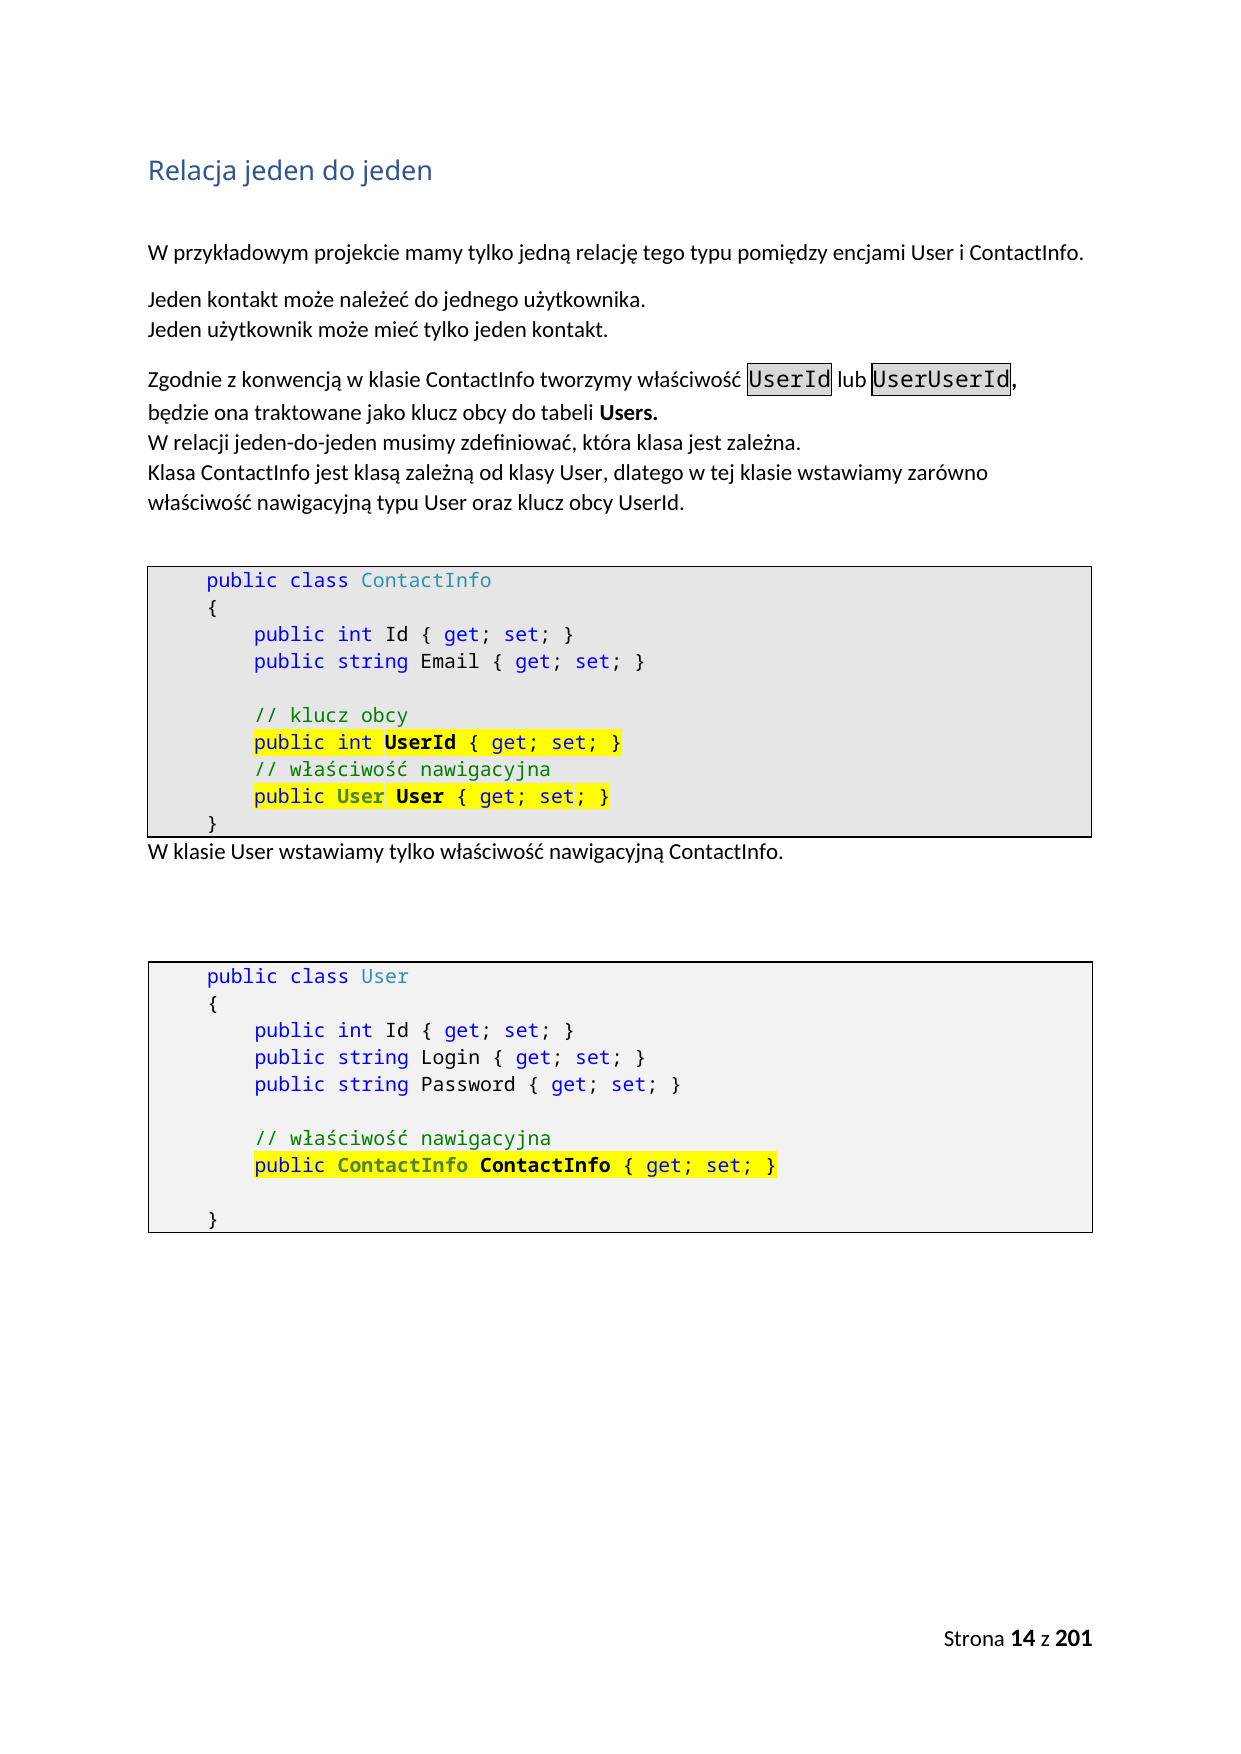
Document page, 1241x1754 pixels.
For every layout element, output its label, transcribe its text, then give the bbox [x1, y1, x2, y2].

table_header public class User { public int Id { get; set; } public string Login { get; set; } public string Password { get; set; } // właściwość nawigacyjna public ContactInfo ContactInfo { get; set; } } [149, 963, 1092, 1232]
text W klasie User wstawiamy tylko właściwość nawigacyjną ContactInfo. [148, 837, 1093, 896]
text W przykładowym projekcie mamy tylko jedną relację tego typu pomiędzy encjami User i ContactInfo. [148, 238, 1093, 266]
subtitle Relacja jeden do jeden [148, 152, 1093, 189]
text Jeden kontakt może należeć do jednego użytkownika. Jeden użytkownik może mieć tylko jeden kontakt. [148, 285, 1093, 343]
text Zgodnie z konwencją w klasie ContactInfo tworzymy właściwość UserId lub UserUserId, będzie ona traktowane jako klucz obcy do tabeli Users. W relacji jeden-do-jeden musimy zdefiniować, która klasa jest zależna. Klasa ContactInfo jest klasą zależną od klasy User, dlatego w tej klasie wstawiamy zarówno właściwość nawigacyjną typu User oraz klucz obcy UserId. [148, 362, 1093, 547]
table_header public class ContactInfo { public int Id { get; set; } public string Email { get; set; } // klucz obcy public int UserId { get; set; } // właściwość nawigacyjna public User User { get; set; } } [148, 567, 1091, 836]
